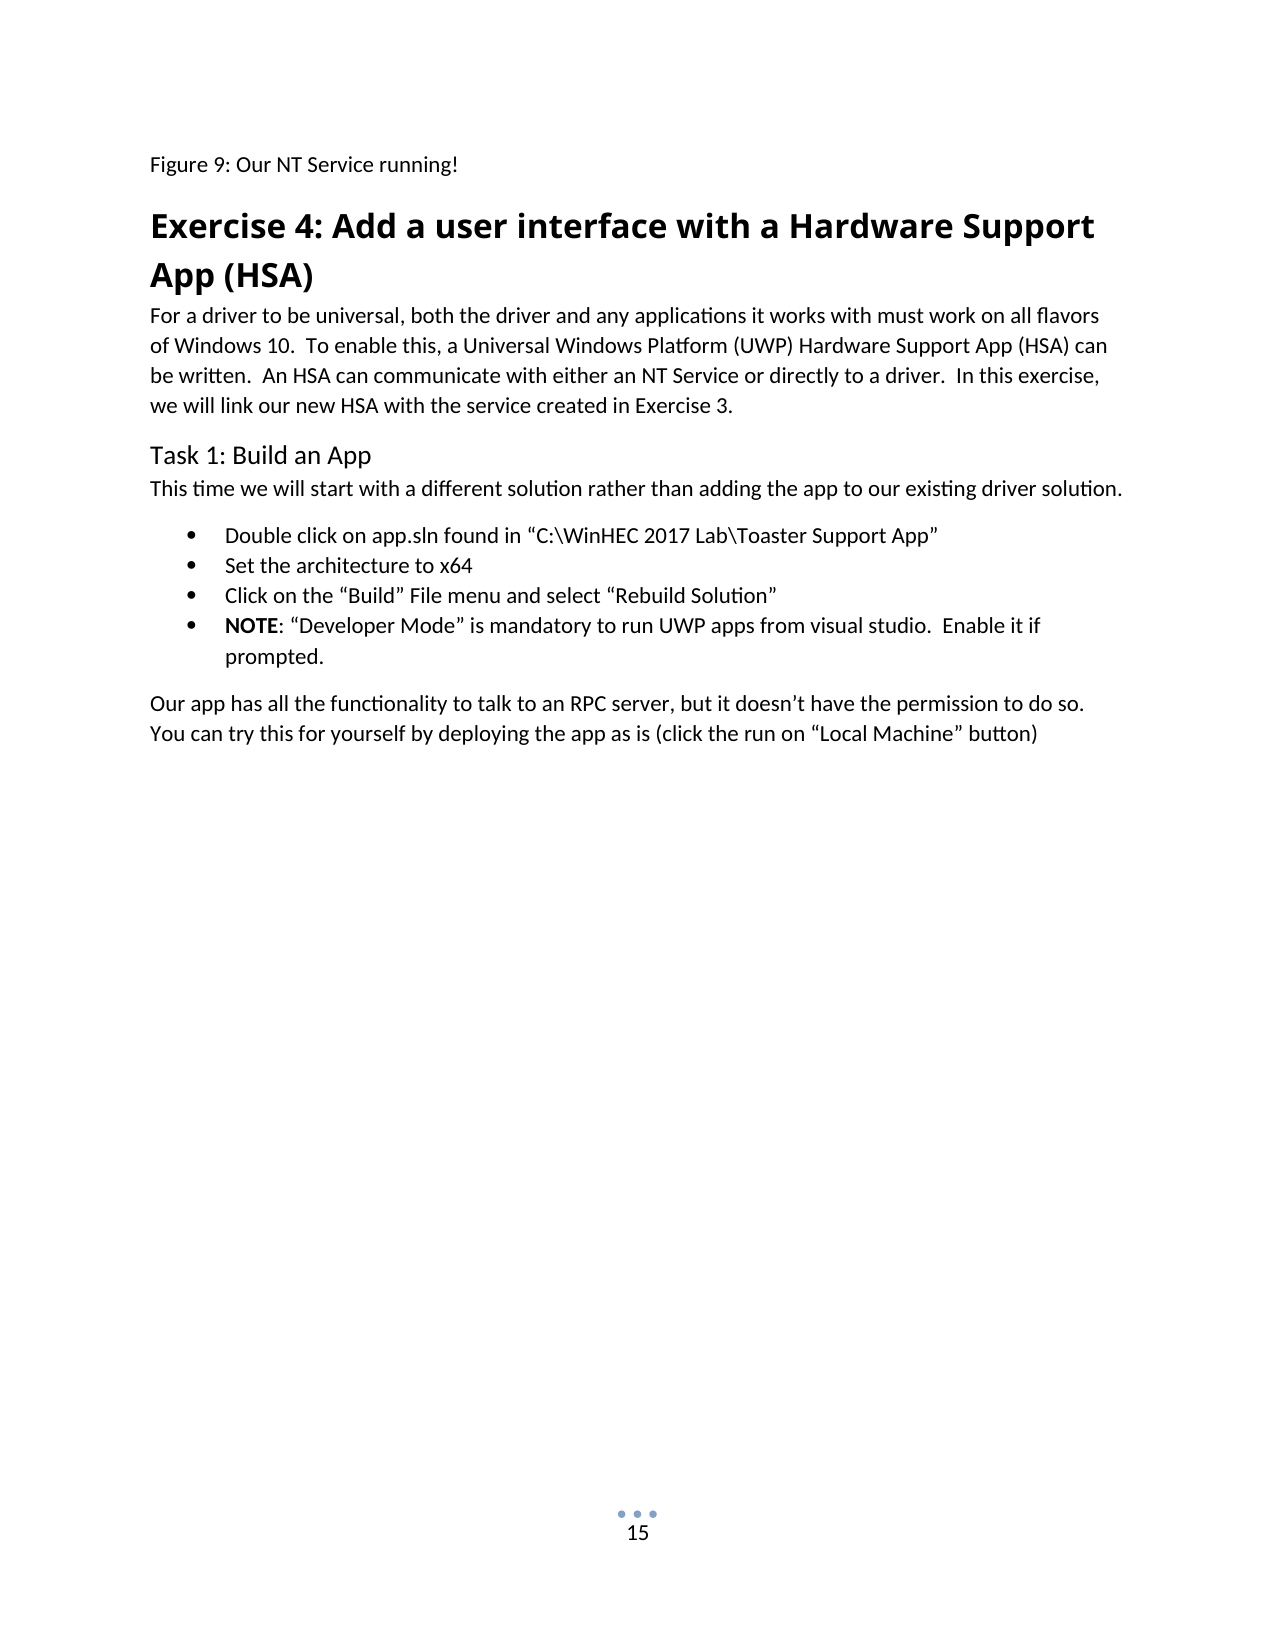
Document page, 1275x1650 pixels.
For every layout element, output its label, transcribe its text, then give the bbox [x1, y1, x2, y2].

text Our app has all the functionality to talk to an RPC server, but it doesn’t have the permission to do so. You can try this for yourself by deploying the app as is (click the run on “Local Machine” button) [150, 689, 1125, 747]
list Click on the “Build” File menu and select “Rebuild Solution” [187, 581, 1125, 609]
list NOTE: “Developer Mode” is mandatory to run UWP apps from visual studio. Enable it if prompted. [187, 612, 1125, 670]
list Set the architecture to x64 [187, 551, 1125, 579]
subtitle Task 1: Build an App [150, 438, 1125, 471]
subtitle Exercise 4: Add a user interface with a Hardware Support App (HSA) [150, 203, 1125, 297]
text This time we will start with a different solution rather than adding the app to our existing driver solution. [150, 474, 1125, 502]
list Double click on app.sln found in “C:\WinHEC 2017 Lab\Toaster Support App” [187, 521, 1125, 549]
text For a driver to be universal, both the driver and any applications it works with must work on all flavors of Windows 10. To enable this, a Universal Windows Platform (UWP) Hardware Support App (HSA) can be written. An HSA can communicate with either an NT Service or directly to a driver. In this exercise, we will link our new HSA with the service created in Exercise 3. [150, 301, 1125, 419]
text Figure 9: Our NT Service running! [150, 150, 1125, 178]
